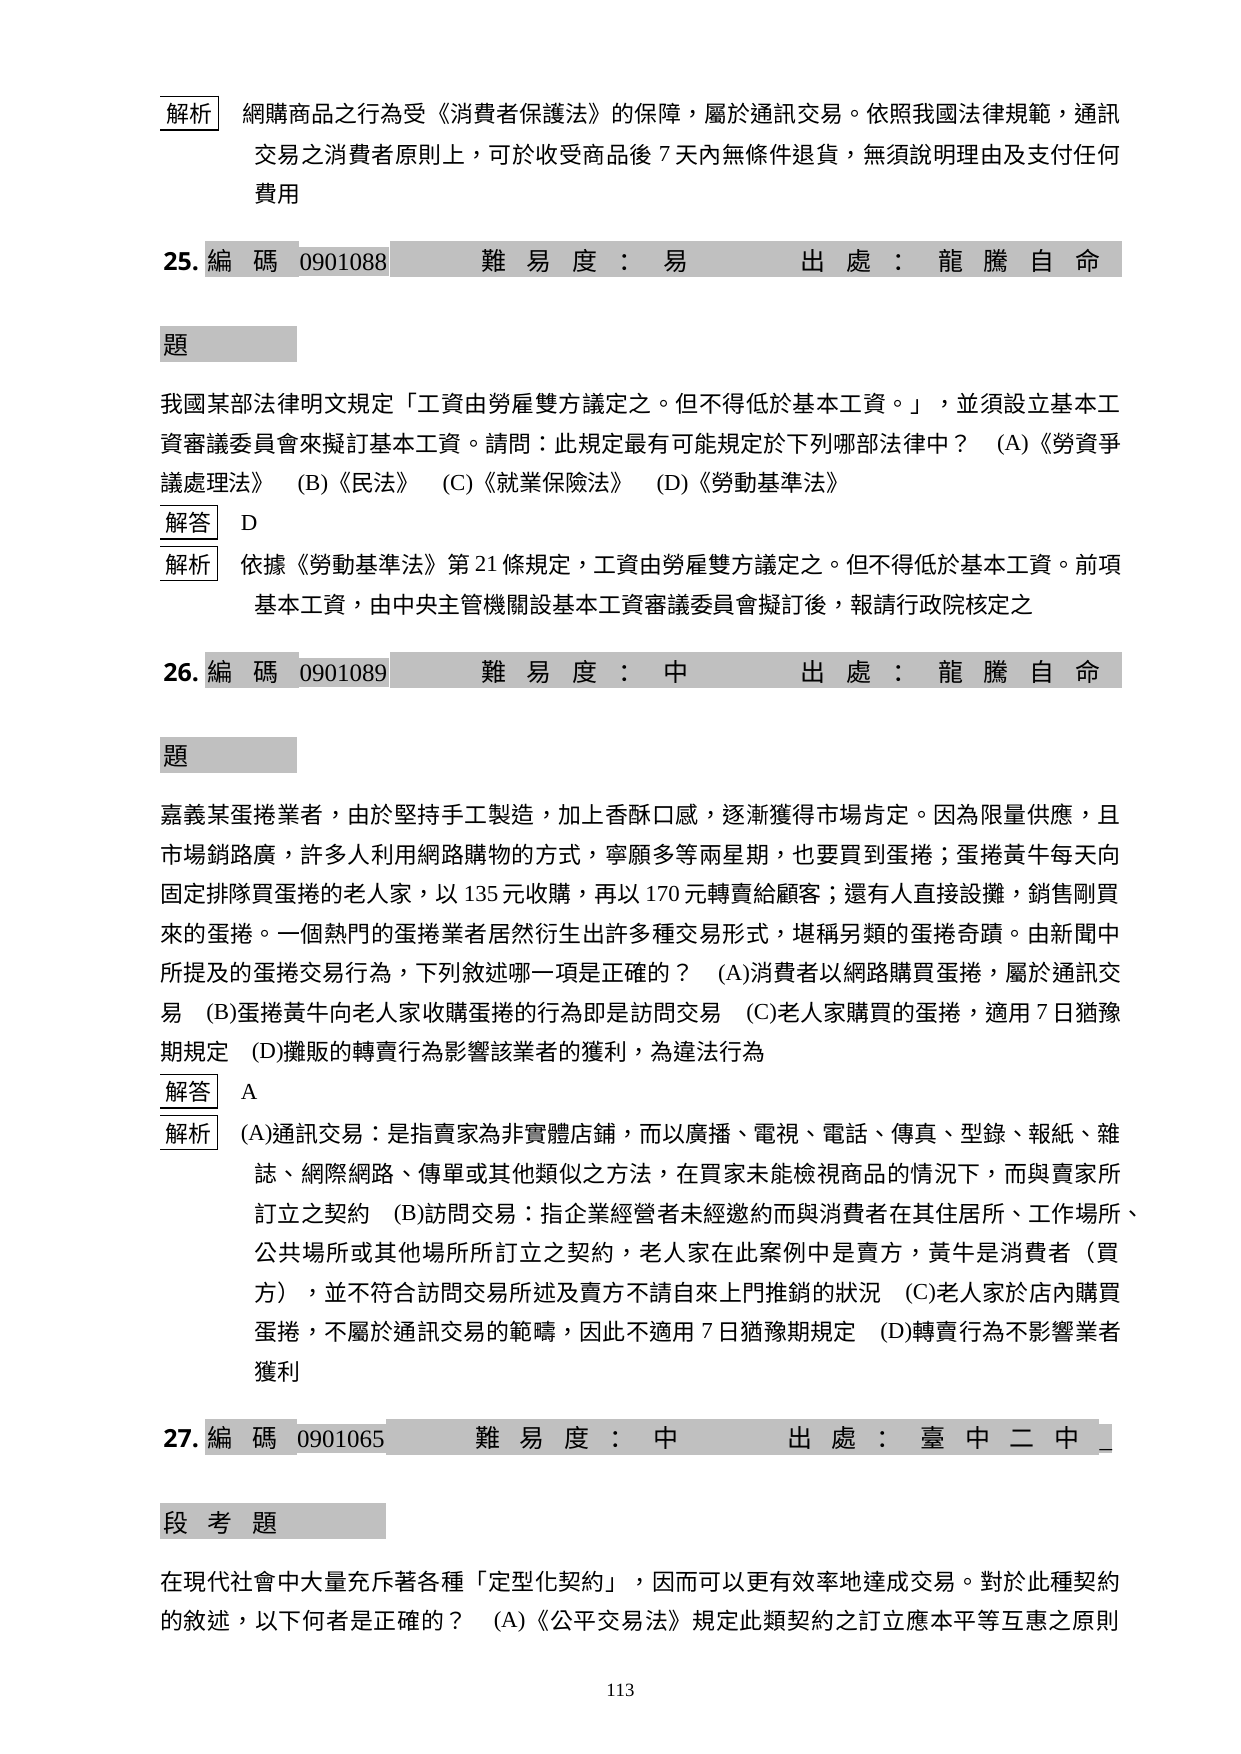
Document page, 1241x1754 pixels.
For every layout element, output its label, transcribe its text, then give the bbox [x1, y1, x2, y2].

list 編碼0901065 難易度：中 出處：臺中二中_段考題 [160, 1401, 1122, 1557]
text 解析 網購商品之行為受《消費者保護法》的保障，屬於通訊交易。依照我國法律規範，通訊交易之消費者原則上，可於收受商品後7天內無條件退貨，無須說明理由及支付任何費用 [160, 96, 1122, 209]
list 編碼0901088 難易度：易 出處：龍騰自命題 [160, 224, 1122, 379]
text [160, 1564, 1122, 1636]
text 解析 (A)通訊交易：是指賣家為非實體店鋪，而以廣播、電視、電話、傳真、型錄、報紙、雜誌、網際網路、傳單或其他類似之方法，在買家未能檢視商品的情況下，而與賣家所訂立之契約 (B)訪問交易：指企業經營者未經邀約而與消費者在其住居所、工作場所、公共場所或其他場所所訂立之契約，老人家在此案例中是賣方，黃牛是消費者（買方），並不符合訪問交易所述及賣方不請自來上門推銷的狀況 (C)老人家於店內購買蛋捲，不屬於通訊交易的範疇，因此不適用7日猶豫期規定 (D)轉賣行為不影響業者獲利 [160, 1115, 1122, 1387]
text 解答 A [160, 1075, 217, 1107]
text 解答 D [160, 506, 217, 538]
text 解析 依據《勞動基準法》第21條規定，工資由勞雇雙方議定之。但不得低於基本工資。前項基本工資，由中央主管機關設基本工資審議委員會擬訂後，報請行政院核定之 [160, 546, 1122, 620]
text 解答 A [218, 1074, 1122, 1108]
text 解答 D [218, 505, 1122, 539]
list 編碼0901089 難易度：中 出處：龍騰自命題 [160, 635, 1122, 790]
text 嘉義某蛋捲業者，由於堅持手工製造，加上香酥口感，逐漸獲得市場肯定。因為限量供應，且市場銷路廣，許多人利用網路購物的方式，寧願多等兩星期，也要買到蛋捲；蛋捲黃牛每天向固定排隊買蛋捲的老人家，以135元收購，再以170元轉賣給顧客；還有人直接設攤，銷售剛買來的蛋捲。一個熱門的蛋捲業者居然衍生出許多種交易形式，堪稱另類的蛋捲奇蹟。由新聞中所提及的蛋捲交易行為，下列敘述哪一項是正確的？ (A)消費者以網路購買蛋捲，屬於通訊交易 (B)蛋捲黃牛向老人家收購蛋捲的行為即是訪問交易 (C)老人家購買的蛋捲，適用7日猶豫期規定 (D)攤販的轉賣行為影響該業者的獲利，為違法行為 [160, 797, 1122, 1067]
text 我國某部法律明文規定「工資由勞雇雙方議定之。但不得低於基本工資。」，並須設立基本工資審議委員會來擬訂基本工資。請問：此規定最有可能規定於下列哪部法律中？ (A)《勞資爭議處理法》 (B)《民法》 (C)《就業保險法》 (D)《勞動基準法》 [160, 386, 1122, 498]
